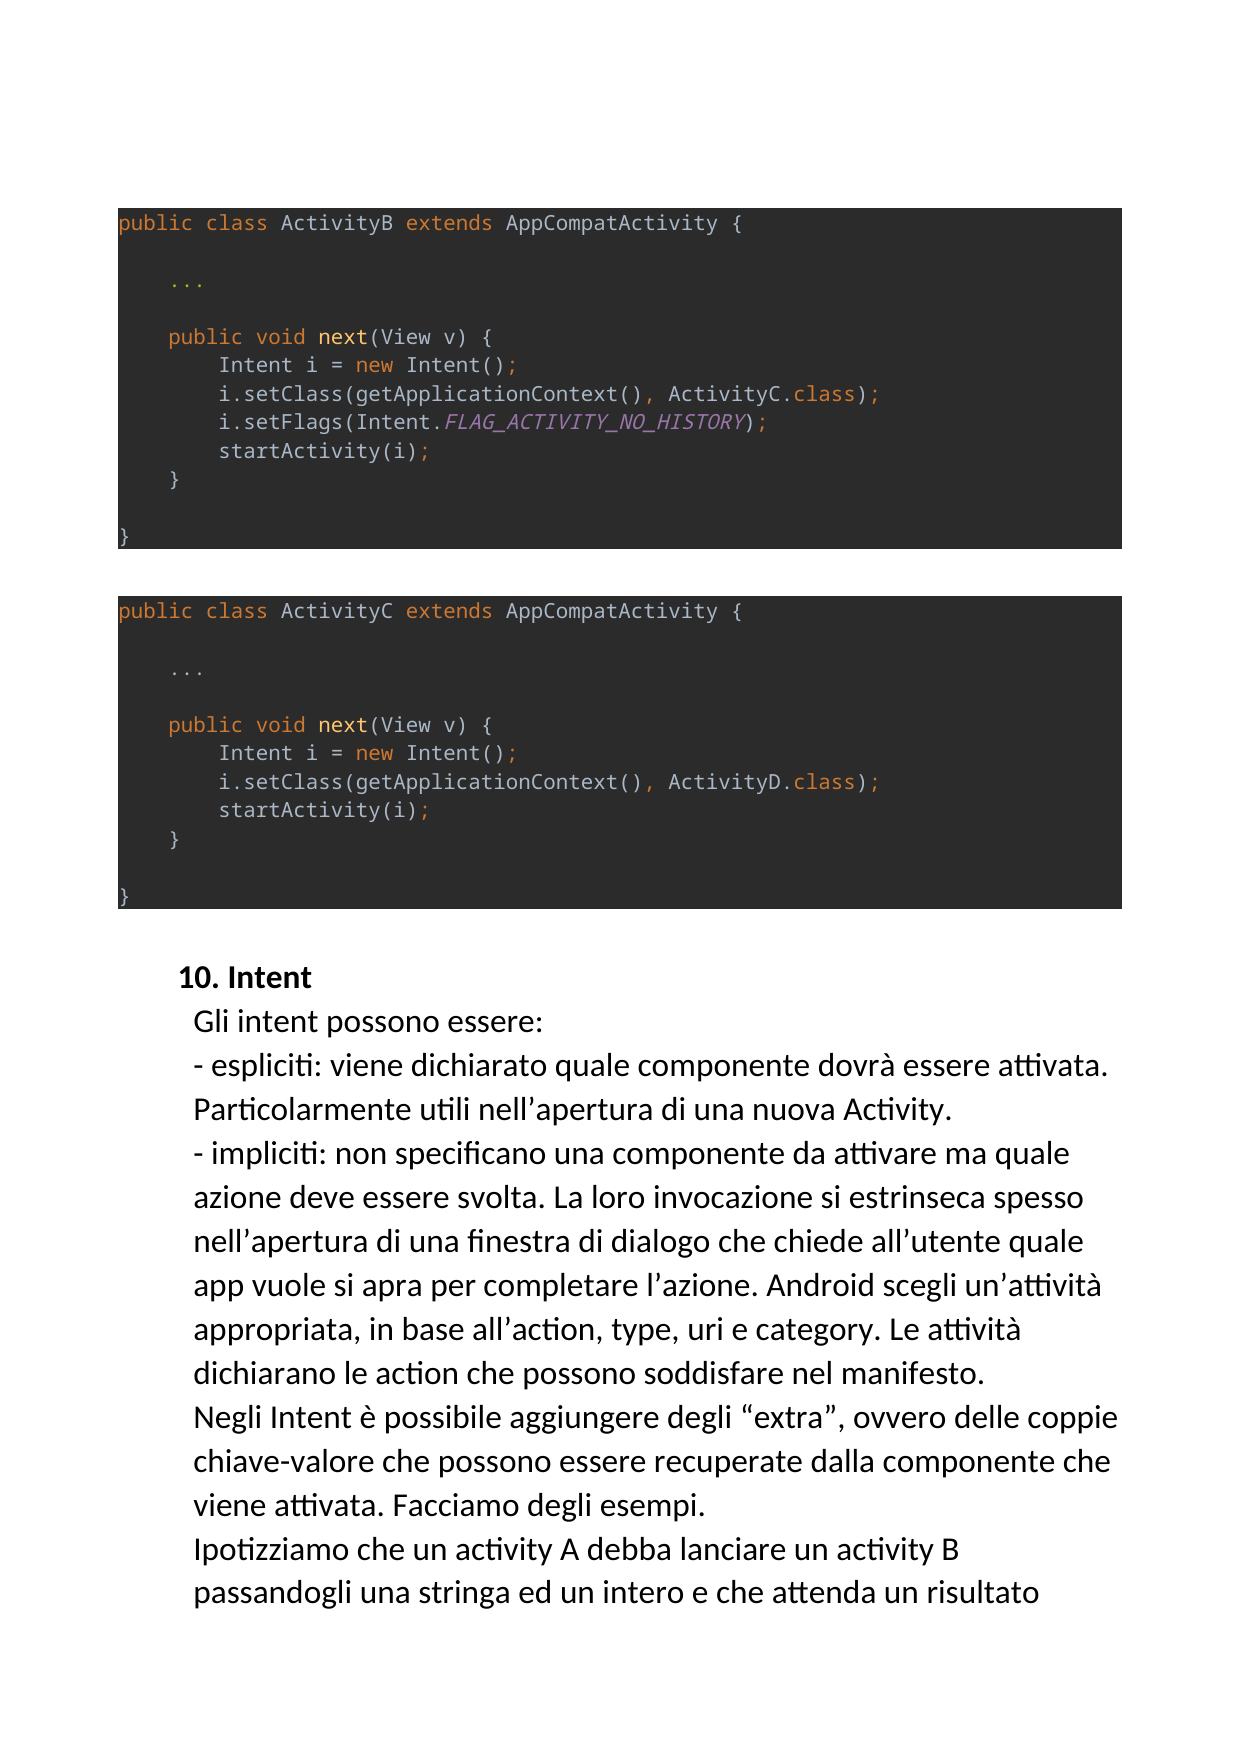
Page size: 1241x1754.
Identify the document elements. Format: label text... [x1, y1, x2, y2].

list Gli intent possono essere: - espliciti: viene dichiarato quale componente dovrà essere attivata. Particolarmente utili nell’apertura di una nuova Activity. - impliciti: non specificano una componente da attivare ma quale azione deve essere svolta. La loro invocazione si estrinseca spesso nell’apertura di una finestra di dialogo che chiede all’utente quale app vuole si apra per completare l’azione. Android scegli un’attività appropriata, in base all’action, type, uri e category. Le attività dichiarano le action che possono soddisfare nel manifesto. [193, 1000, 1122, 1392]
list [193, 1396, 1122, 1612]
list Intent [177, 956, 1122, 997]
text public void next(View v) { Intent i = new Intent(); i.setClass(getApplicationContext(), ActivityC.class); i.setFlags(Intent.FLAG_ACTIVITY_NO_HISTORY); startActivity(i); } } [118, 293, 1122, 549]
text public class ActivityB extends AppCompatActivity { ... [118, 208, 1122, 293]
text public class ActivityC extends AppCompatActivity { ... public void next(View v) { Intent i = new Intent(); i.setClass(getApplicationContext(), ActivityD.class); startActivity(i); } } [118, 596, 1122, 909]
